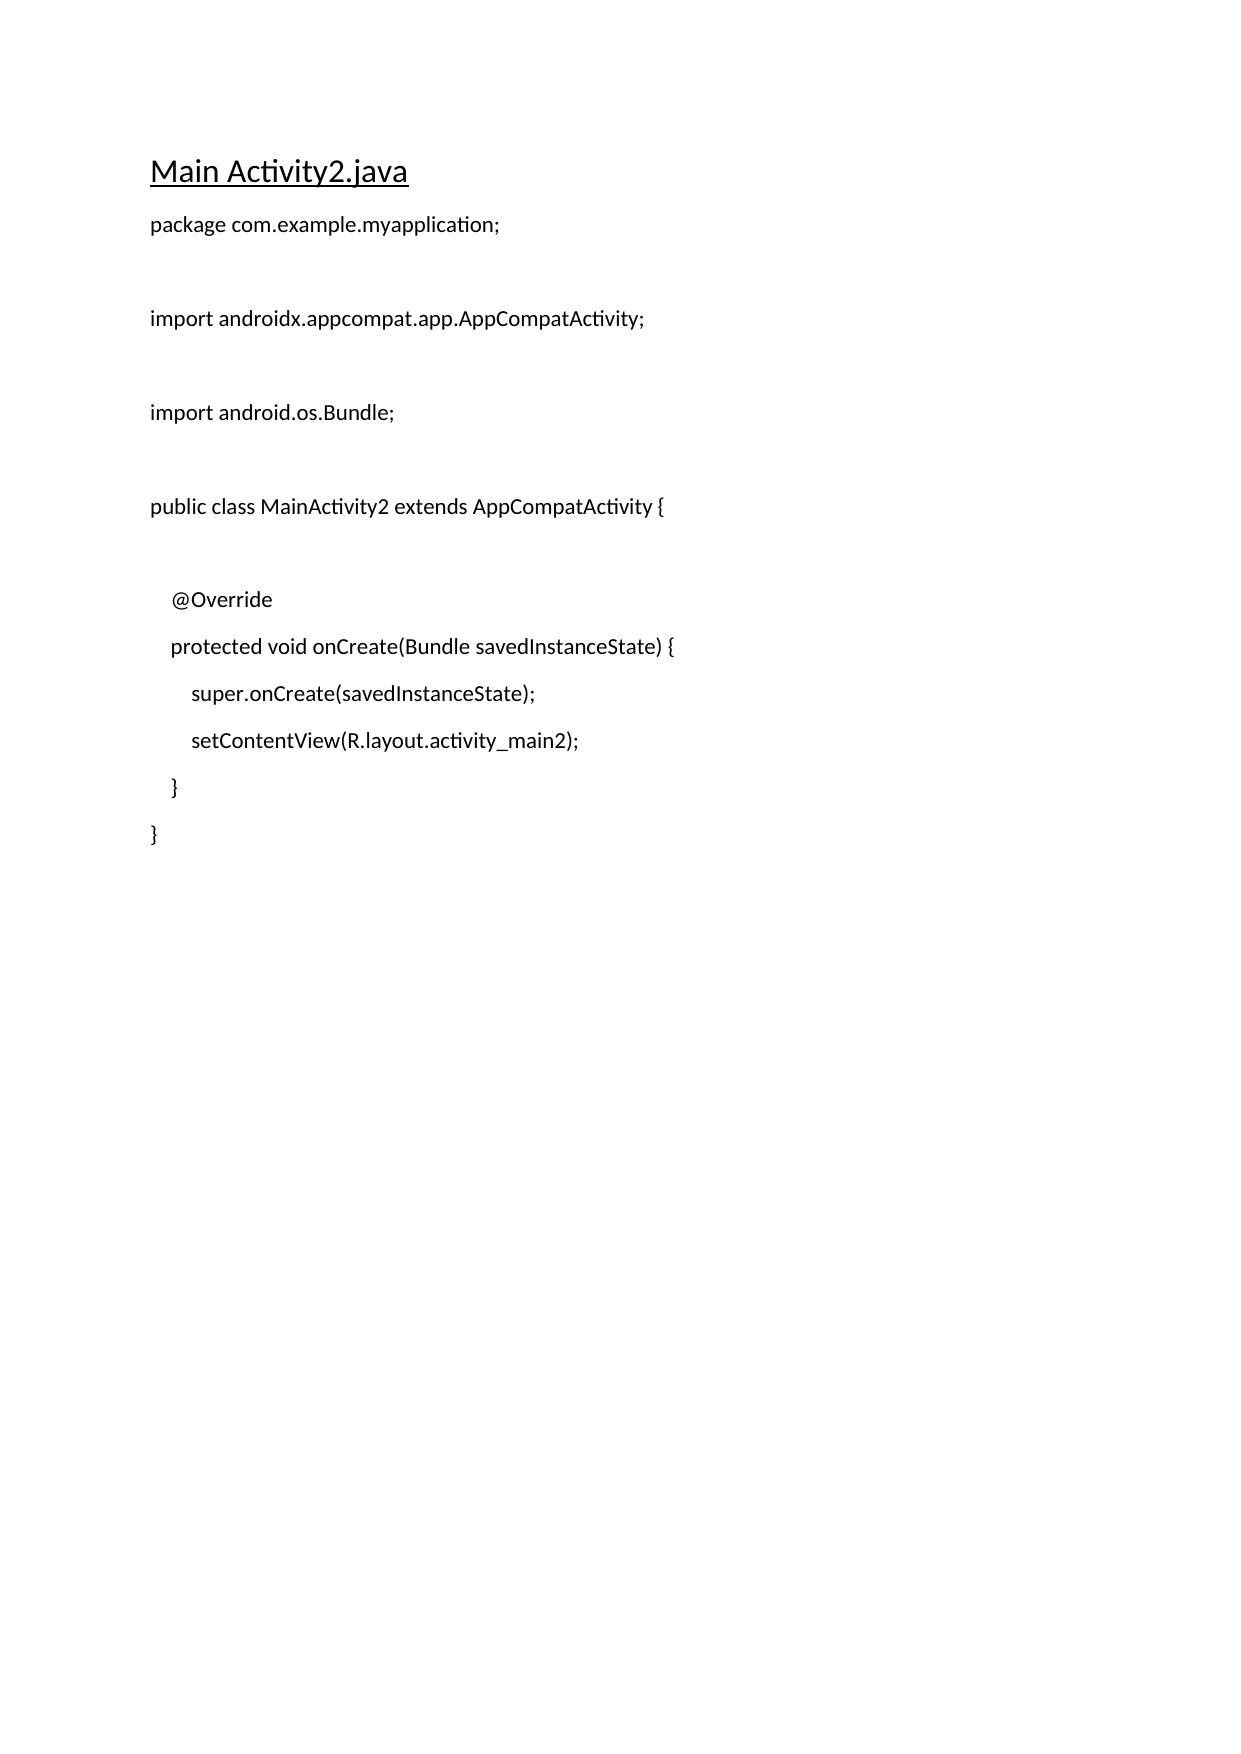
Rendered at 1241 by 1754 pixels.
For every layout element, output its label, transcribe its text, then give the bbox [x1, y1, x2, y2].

text super.onCreate(savedInstanceState); [150, 679, 1090, 707]
text setContentView(R.layout.activity_main2); [150, 726, 1090, 754]
text public class MainActivity2 extends AppCompatActivity { [150, 492, 1090, 520]
text protected void onCreate(Bundle savedInstanceState) { [150, 632, 1090, 661]
text import android.os.Bundle; [150, 398, 1090, 426]
text Main Activity2.java [150, 150, 1090, 191]
text } [150, 773, 1090, 801]
text @Override [150, 586, 1090, 614]
text import androidx.appcompat.app.AppCompatActivity; [150, 304, 1090, 332]
text package com.example.myapplication; [150, 211, 1090, 239]
text } [150, 820, 1090, 848]
